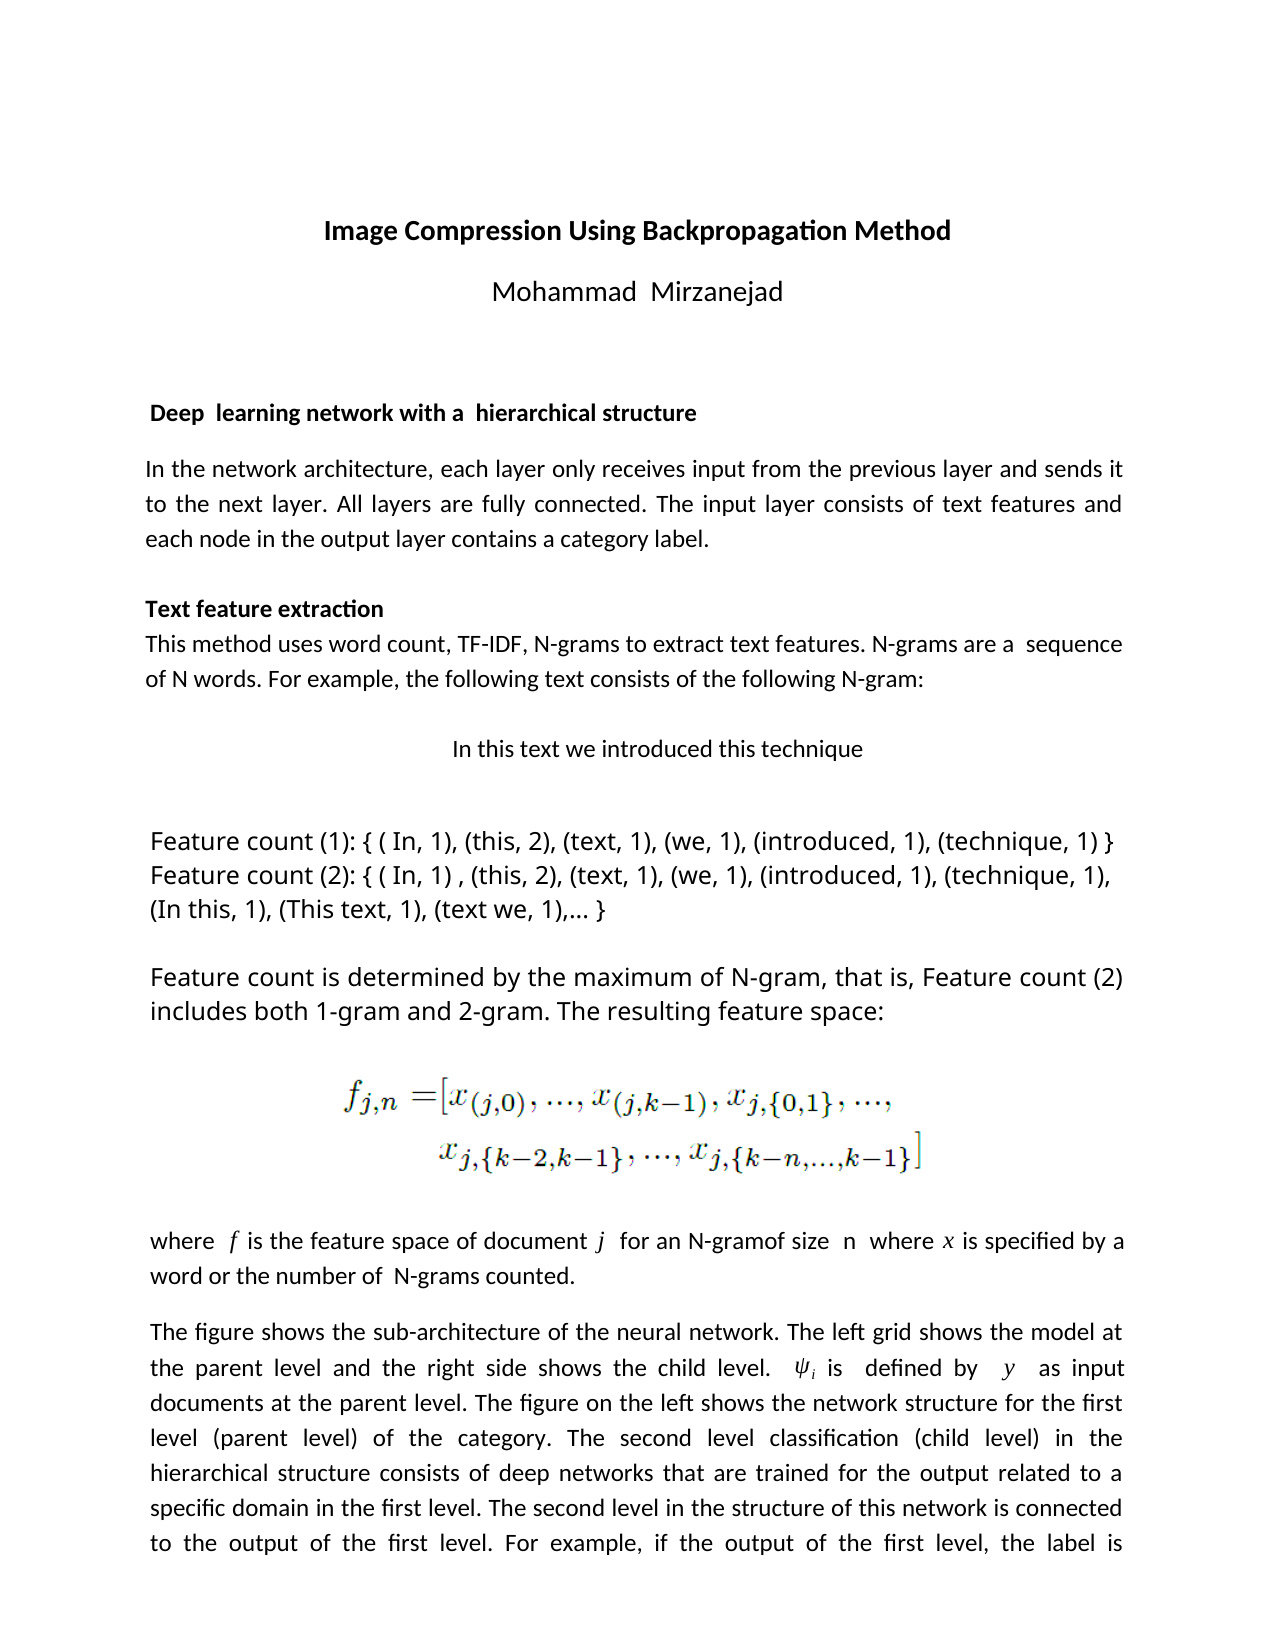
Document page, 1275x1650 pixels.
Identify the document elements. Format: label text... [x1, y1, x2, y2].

list In this text we introduced this technique [225, 733, 1125, 763]
picture [339, 1062, 936, 1183]
text Mohammad Mirzanejad [150, 273, 1125, 309]
text Feature count (2): { ( In, 1) , (this, 2), (text, 1), (we, 1), (introduced, 1), (technique, 1), (In this, 1), (This text, 1), (text we, 1),... } [150, 858, 1125, 926]
text Deep learning network with a hierarchical structure [150, 397, 1125, 428]
list This method uses word count, TF-IDF, N-grams to extract text features. N-grams are a sequence of N words. For example, the following text consists of the following N-gram: [145, 628, 1125, 693]
text Image Compression Using Backpropagation Method [150, 212, 1125, 247]
list Text feature extraction [145, 593, 1125, 623]
text Feature count is determined by the maximum of N-gram, that is, Feature count (2) includes both 1-gram and 2-gram. The resulting feature space: [150, 960, 1125, 1028]
text Feature count (1): { ( In, 1), (this, 2), (text, 1), (we, 1), (introduced, 1), (technique, 1) } [150, 824, 1125, 858]
text where is the feature space of document for an N-gramof size n where is specified by a word or the number of N-grams counted. [150, 1226, 1125, 1291]
list In the network architecture, each layer only receives input from the previous layer and sends it to the next layer. All layers are fully connected. The input layer consists of text features and each node in the output layer contains a category label. [145, 453, 1125, 553]
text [150, 1316, 1125, 1558]
